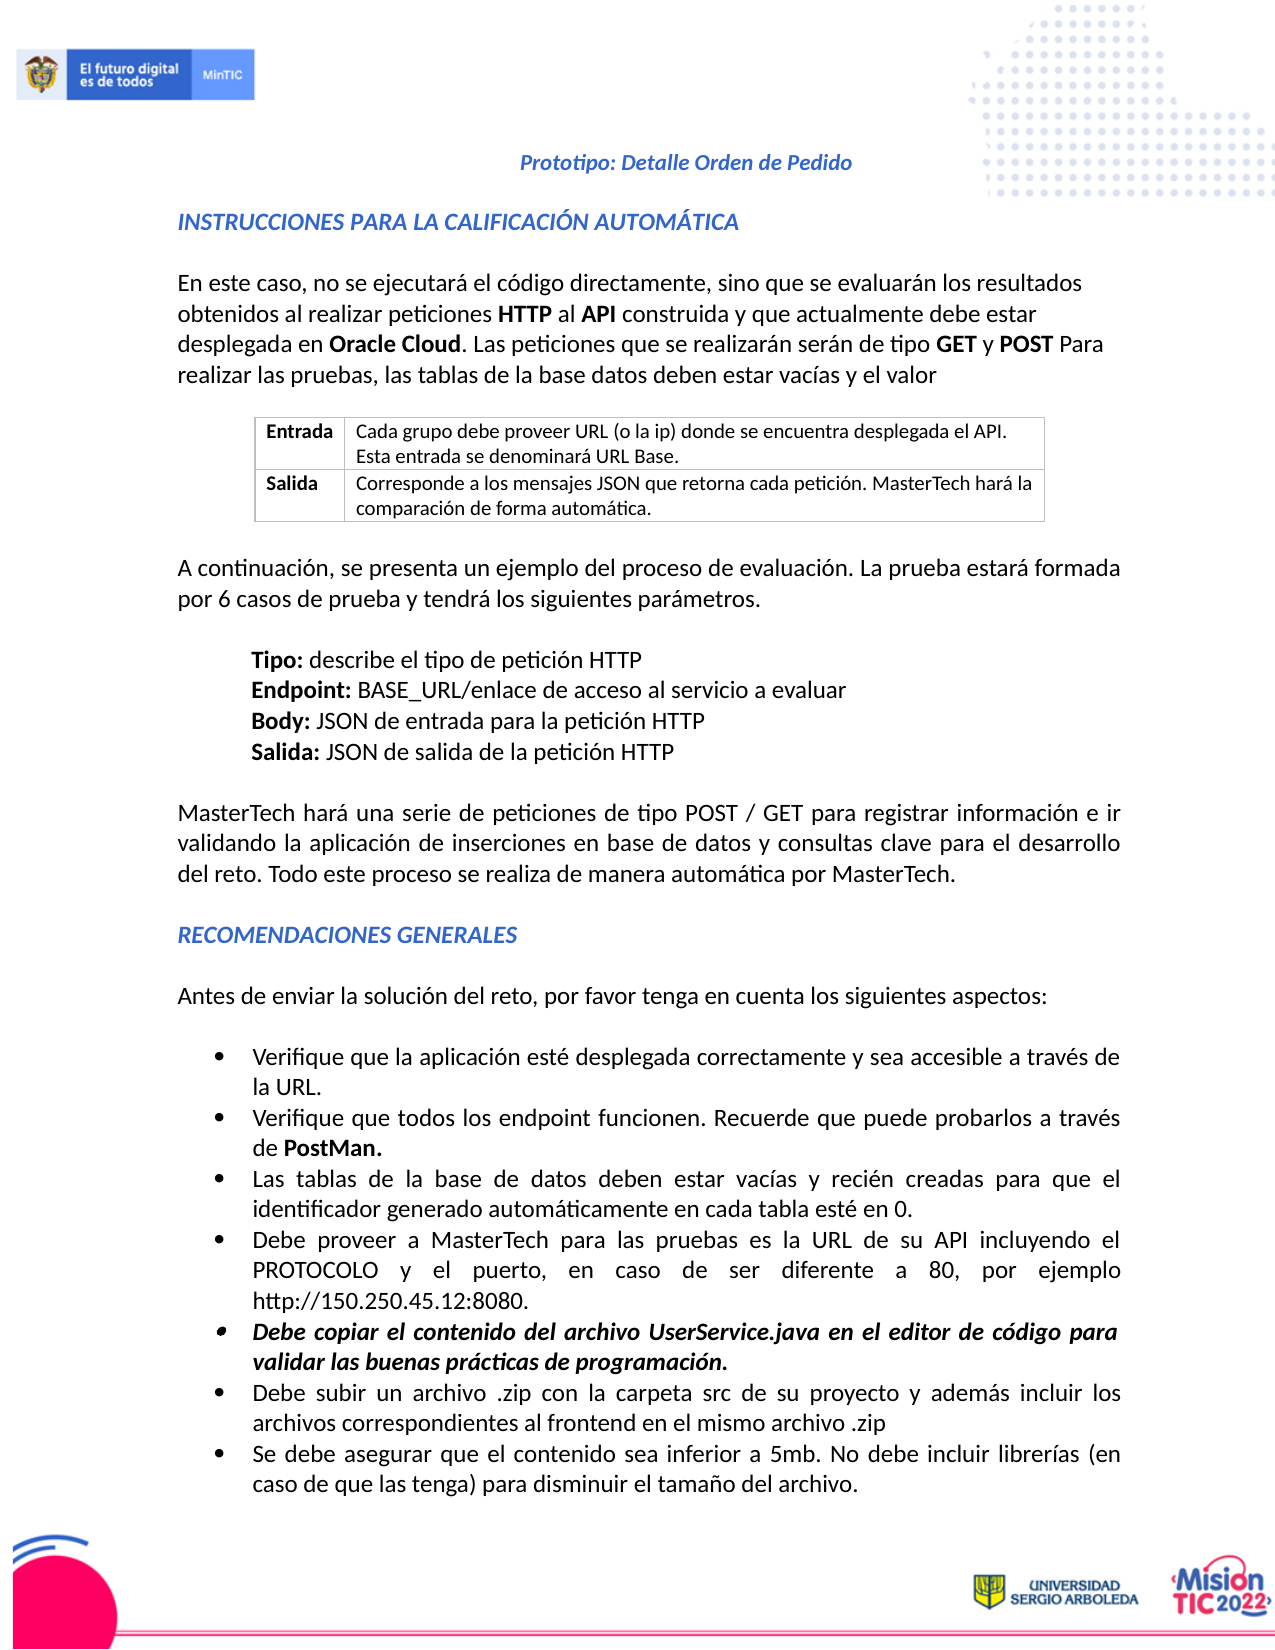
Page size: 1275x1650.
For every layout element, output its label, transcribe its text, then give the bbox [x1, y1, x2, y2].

text Endpoint: BASE_URL/enlace de acceso al servicio a evaluar [251, 675, 1122, 705]
list Debe copiar el contenido del archivo UserService.java en el editor de código para validar las buenas prácticas de programación. [215, 1316, 1122, 1377]
table_cell Salida [256, 470, 344, 521]
list Se debe asegurar que el contenido sea inferior a 5mb. No debe incluir librerías (en caso de que las tenga) para disminuir el tamaño del archivo. [215, 1438, 1122, 1499]
list Verifique que la aplicación esté desplegada correctamente y sea accesible a través de la URL. [215, 1041, 1122, 1102]
table_cell Corresponde a los mensajes JSON que retorna cada petición. MasterTech hará la comparación de forma automática. [345, 470, 1044, 521]
picture [15, 0, 1275, 204]
text A continuación, se presenta un ejemplo del proceso de evaluación. La prueba estará formada por 6 casos de prueba y tendrá los siguientes parámetros. [177, 522, 1122, 614]
table_header Cada grupo debe proveer URL (o la ip) donde se encuentra desplegada el API. Esta entrada se denominará URL Base. [345, 418, 1044, 469]
list Prototipo: Detalle Orden de Pedido [252, 148, 1122, 176]
text MasterTech hará una serie de peticiones de tipo POST / GET para registrar información e ir validando la aplicación de inserciones en base de datos y consultas clave para el desarrollo del reto. Todo este proceso se realiza de manera automática por MasterTech. [177, 797, 1122, 888]
list Las tablas de la base de datos deben estar vacías y recién creadas para que el identificador generado automáticamente en cada tabla esté en 0. [215, 1163, 1122, 1224]
text Body: JSON de entrada para la petición HTTP [251, 705, 1122, 736]
text RECOMENDACIONES GENERALES [177, 919, 1122, 949]
list Debe proveer a MasterTech para las pruebas es la URL de su API incluyendo el PROTOCOLO y el puerto, en caso de ser diferente a 80, por ejemplo http://150.250.45.12:8080. [215, 1224, 1122, 1316]
text Salida: JSON de salida de la petición HTTP [251, 736, 1122, 766]
list Verifique que todos los endpoint funcionen. Recuerde que puede probarlos a través de PostMan. [215, 1102, 1122, 1163]
text Tipo: describe el tipo de petición HTTP [251, 614, 1122, 675]
table_header Entrada [256, 418, 344, 469]
list Debe subir un archivo .zip con la carpeta src de su proyecto y además incluir los archivos correspondientes al frontend en el mismo archivo .zip [215, 1377, 1122, 1438]
picture [12, 1531, 1275, 1649]
text Antes de enviar la solución del reto, por favor tenga en cuenta los siguientes aspectos: [177, 980, 1122, 1010]
text INSTRUCCIONES PARA LA CALIFICACIÓN AUTOMÁTICA En este caso, no se ejecutará el código directamente, sino que se evaluarán los resultados obtenidos al realizar peticiones HTTP al API construida y que actualmente debe estar desplegada en Oracle Cloud. Las peticiones que se realizarán serán de tipo GET y POST Para realizar las pruebas, las tablas de la base datos deben estar vacías y el valor [177, 206, 1122, 417]
